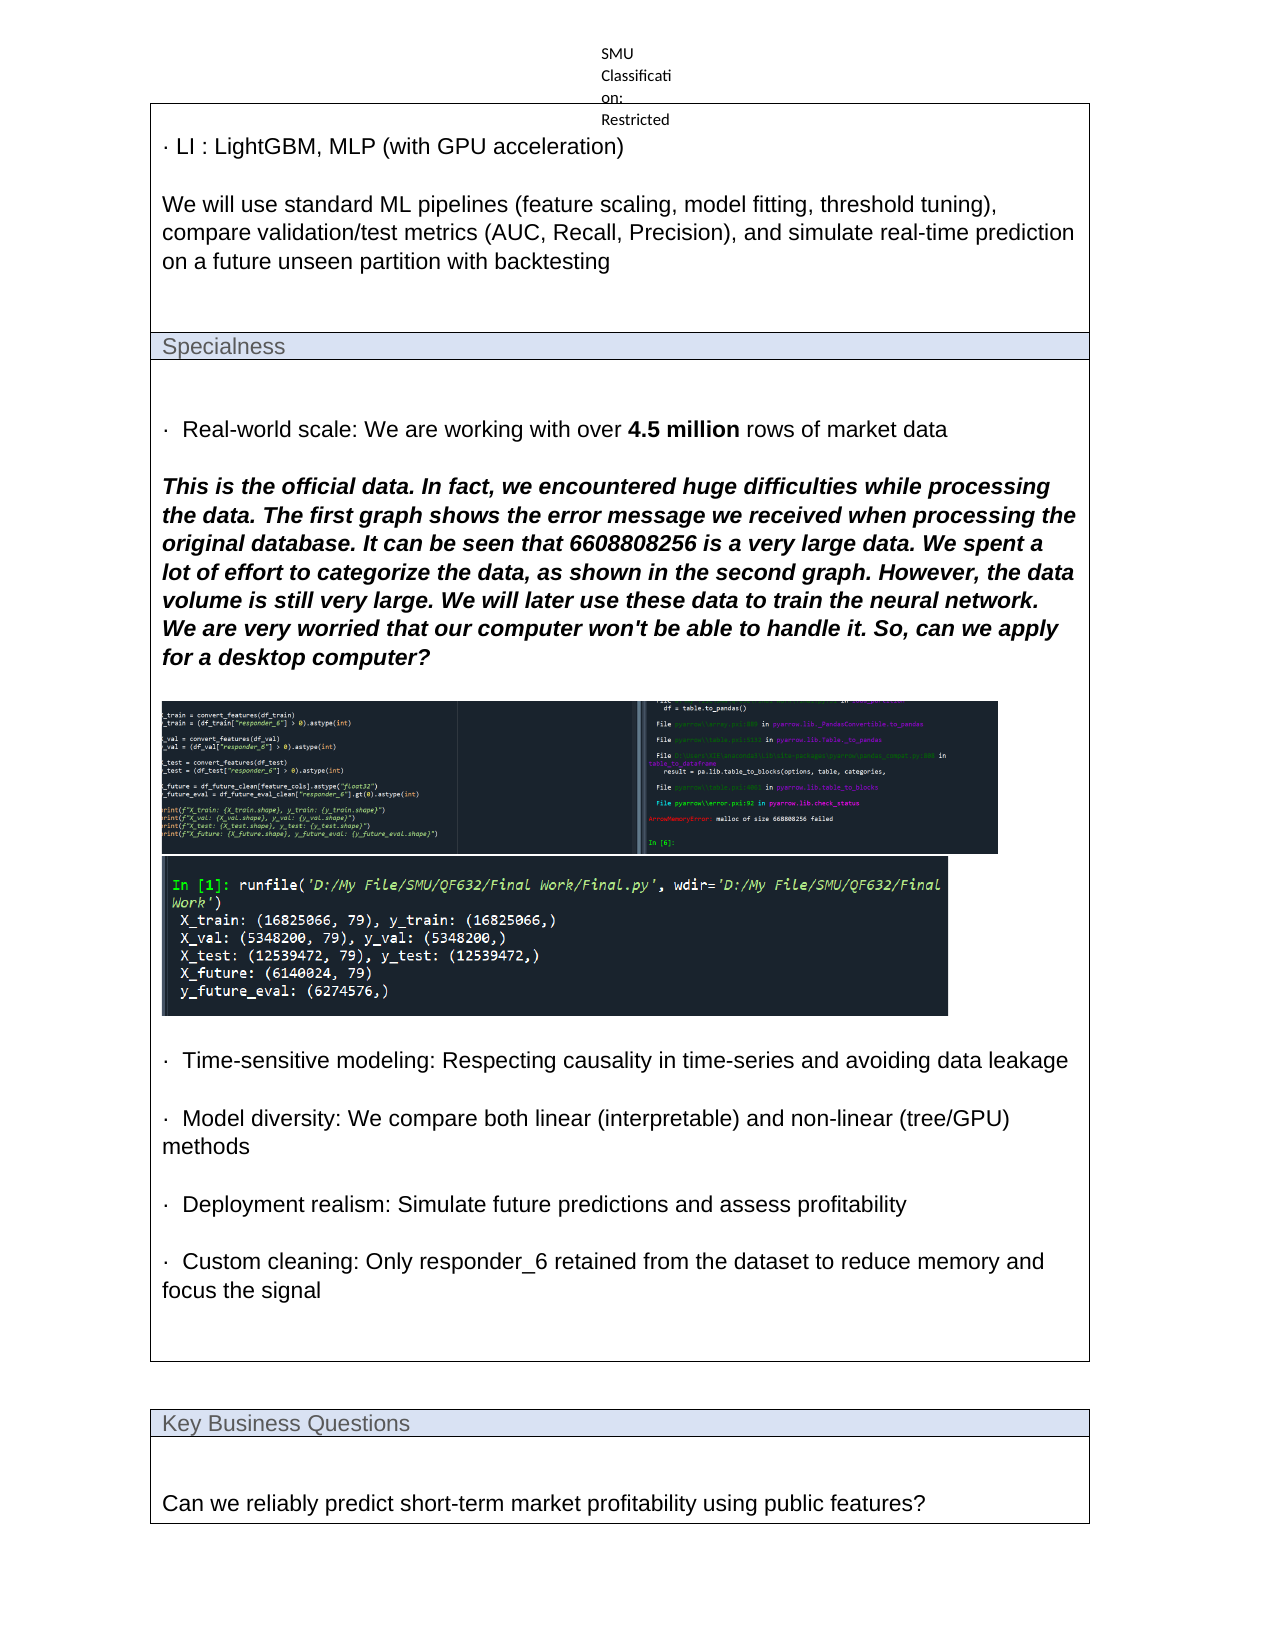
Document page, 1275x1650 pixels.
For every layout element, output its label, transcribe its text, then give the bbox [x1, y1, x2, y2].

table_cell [151, 104, 1089, 332]
table_cell · Real-world scale: We are working with over 4.5 million rows of market data This is the official data. In fact, we encountered huge difficulties while processing the data. The first graph shows the error message we received when processing the original database. It can be seen that 6608808256 is a very large data. We spent a lot of effort to categorize the data, as shown in the second graph. However, the data volume is still very large. We will later use these data to train the neural network. We are very worried that our computer won't be able to handle it. So, can we apply for a desktop computer? · Time-sensitive modeling: Respecting causality in time-series and avoiding data leakage · Model diversity: We compare both linear (interpretable) and non-linear (tree/GPU) methods · Deployment realism: Simulate future predictions and assess profitability · Custom cleaning: Only responder_6 retained from the dataset to reduce memory and focus the signal [151, 360, 1089, 1361]
picture [161, 701, 998, 854]
table_header Key Business Questions [151, 1410, 1089, 1436]
table_cell Specialness [151, 333, 1089, 359]
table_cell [151, 1437, 1089, 1523]
picture [161, 856, 949, 1016]
